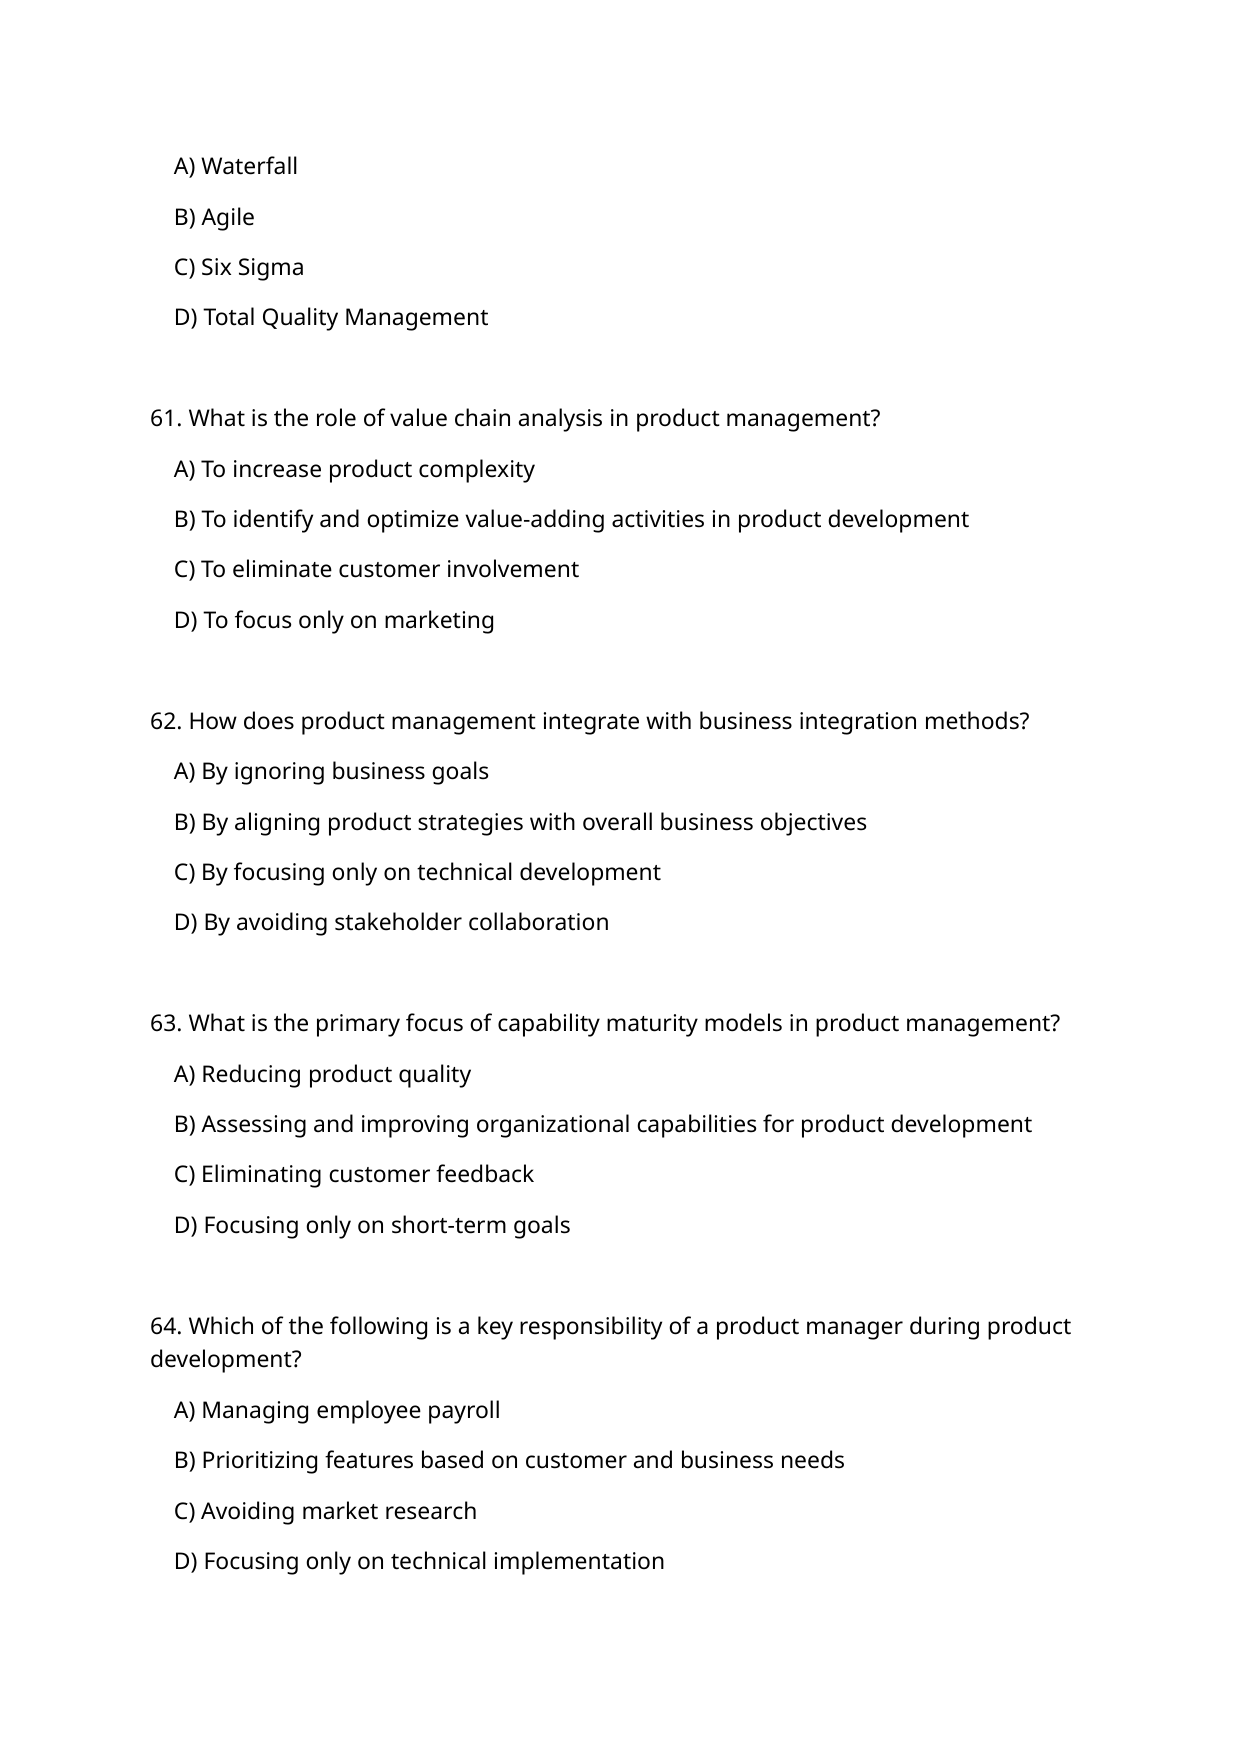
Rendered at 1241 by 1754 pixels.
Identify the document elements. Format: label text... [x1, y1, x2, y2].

text C) To eliminate customer involvement [150, 553, 1090, 584]
text C) By focusing only on technical development [150, 856, 1090, 887]
text 63. What is the primary focus of capability maturity models in product management? [150, 1007, 1090, 1038]
text B) By aligning product strategies with overall business objectives [150, 805, 1090, 837]
text C) Eliminating customer feedback [150, 1158, 1090, 1189]
text D) To focus only on marketing [150, 604, 1090, 635]
text B) Prioritizing features based on customer and business needs [150, 1444, 1090, 1475]
text A) To increase product complexity [150, 452, 1090, 484]
text B) To identify and optimize value-adding activities in product development [150, 503, 1090, 534]
text D) By avoiding stakeholder collaboration [150, 906, 1090, 937]
text A) By ignoring business goals [150, 755, 1090, 786]
text D) Focusing only on technical implementation [150, 1545, 1090, 1576]
text A) Managing employee payroll [150, 1394, 1090, 1425]
text 62. How does product management integrate with business integration methods? [150, 704, 1090, 736]
text A) Waterfall [150, 150, 1090, 181]
text D) Total Quality Management [150, 301, 1090, 332]
text B) Assessing and improving organizational capabilities for product development [150, 1108, 1090, 1139]
text A) Reducing product quality [150, 1057, 1090, 1089]
text C) Avoiding market research [150, 1494, 1090, 1526]
text B) Agile [150, 200, 1090, 232]
text 61. What is the role of value chain analysis in product management? [150, 402, 1090, 433]
text C) Six Sigma [150, 251, 1090, 282]
text D) Focusing only on short-term goals [150, 1209, 1090, 1240]
text 64. Which of the following is a key responsibility of a product manager during product development? [150, 1309, 1090, 1374]
